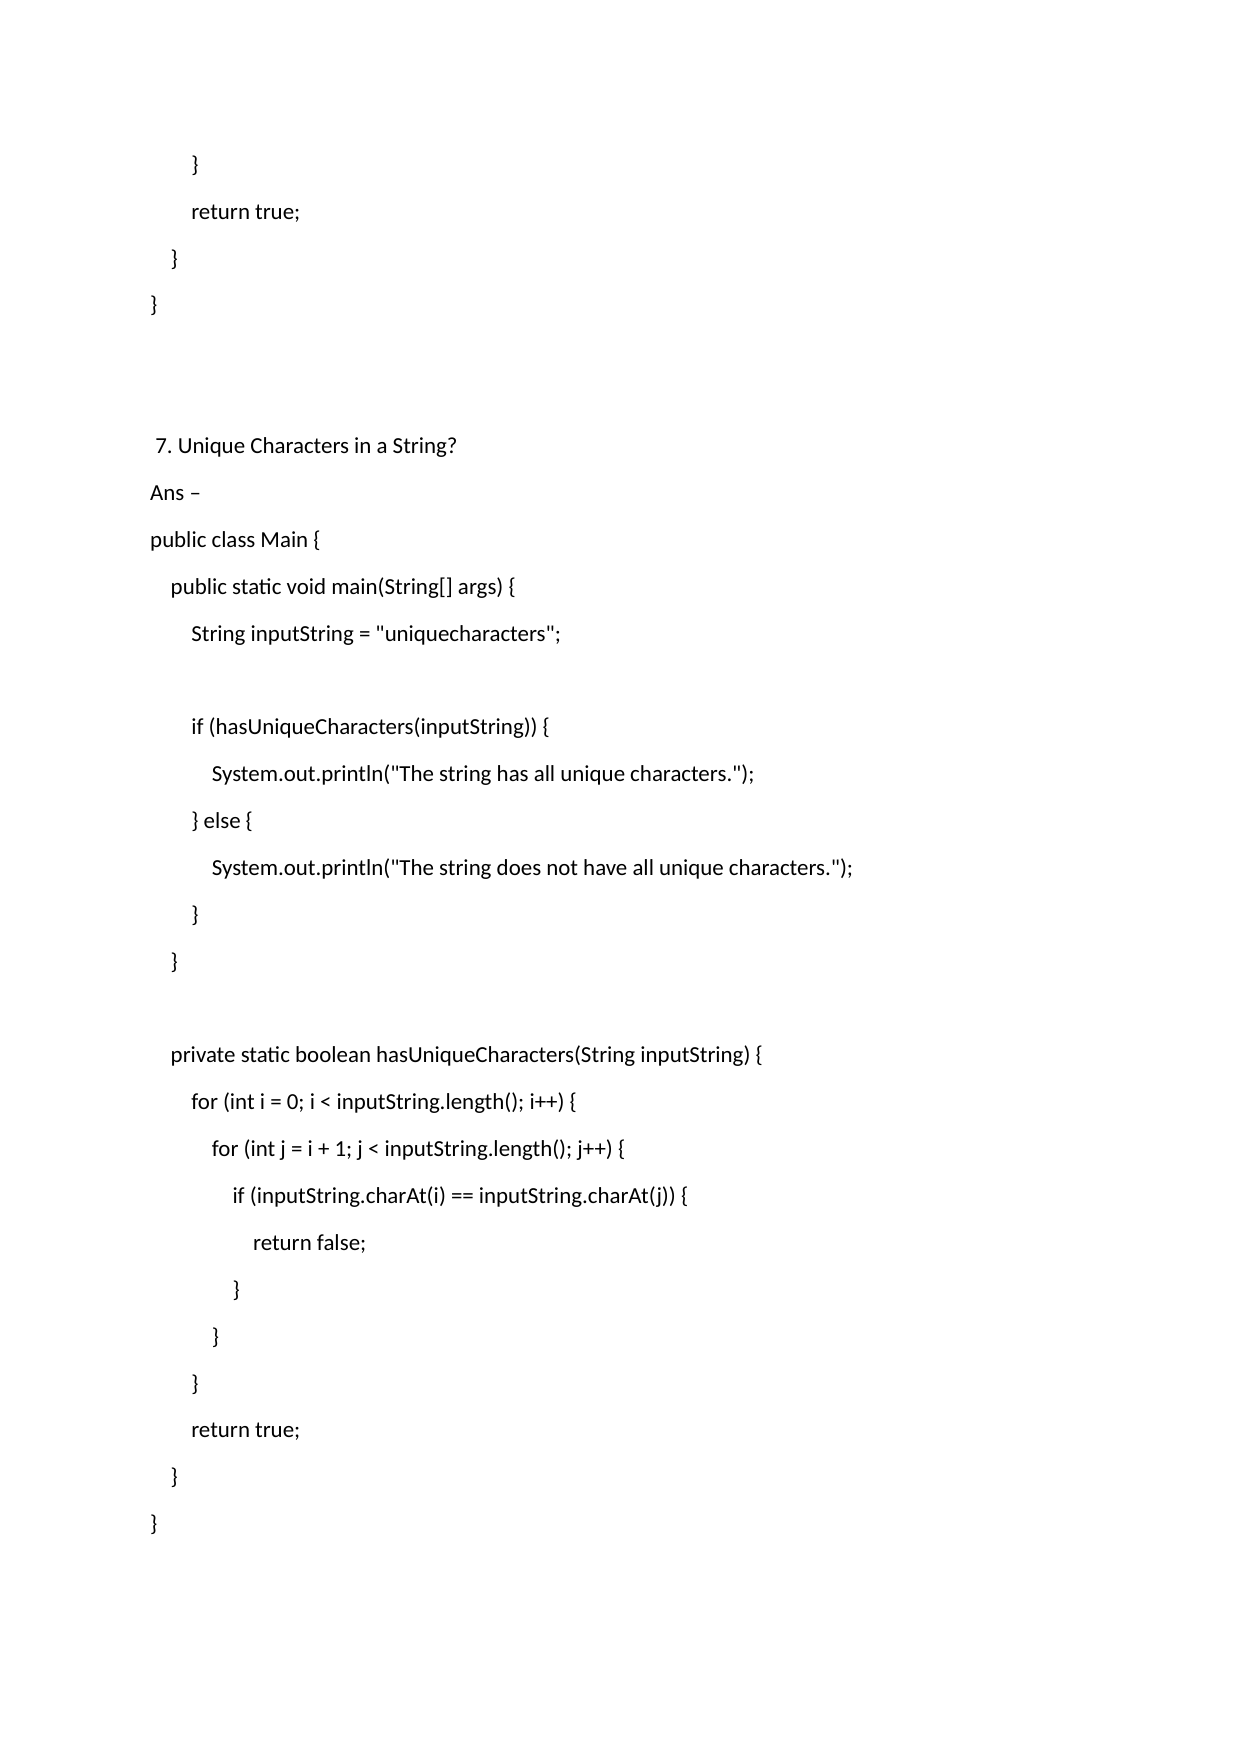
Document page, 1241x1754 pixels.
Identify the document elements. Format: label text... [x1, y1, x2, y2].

text Ans – [150, 478, 1090, 506]
text } [150, 1509, 1090, 1537]
text return false; [150, 1228, 1090, 1256]
text if (hasUniqueCharacters(inputString)) { [150, 712, 1090, 741]
text } [150, 244, 1090, 272]
text public class Main { [150, 525, 1090, 553]
text } [150, 1369, 1090, 1397]
text } [150, 900, 1090, 928]
text for (int i = 0; i < inputString.length(); i++) { [150, 1087, 1090, 1116]
text } [150, 1275, 1090, 1303]
text for (int j = i + 1; j < inputString.length(); j++) { [150, 1134, 1090, 1162]
text } else { [150, 806, 1090, 834]
text 7. Unique Characters in a String? [150, 431, 1090, 459]
text System.out.println("The string does not have all unique characters."); [150, 853, 1090, 881]
text } [150, 1322, 1090, 1350]
text String inputString = "uniquecharacters"; [150, 619, 1090, 647]
text return true; [150, 197, 1090, 225]
text return true; [150, 1416, 1090, 1444]
text } [150, 150, 1090, 178]
text public static void main(String[] args) { [150, 572, 1090, 600]
text } [150, 1462, 1090, 1491]
text } [150, 947, 1090, 975]
text System.out.println("The string has all unique characters."); [150, 759, 1090, 787]
text if (inputString.charAt(i) == inputString.charAt(j)) { [150, 1181, 1090, 1209]
text } [150, 291, 1090, 319]
text private static boolean hasUniqueCharacters(String inputString) { [150, 1041, 1090, 1069]
